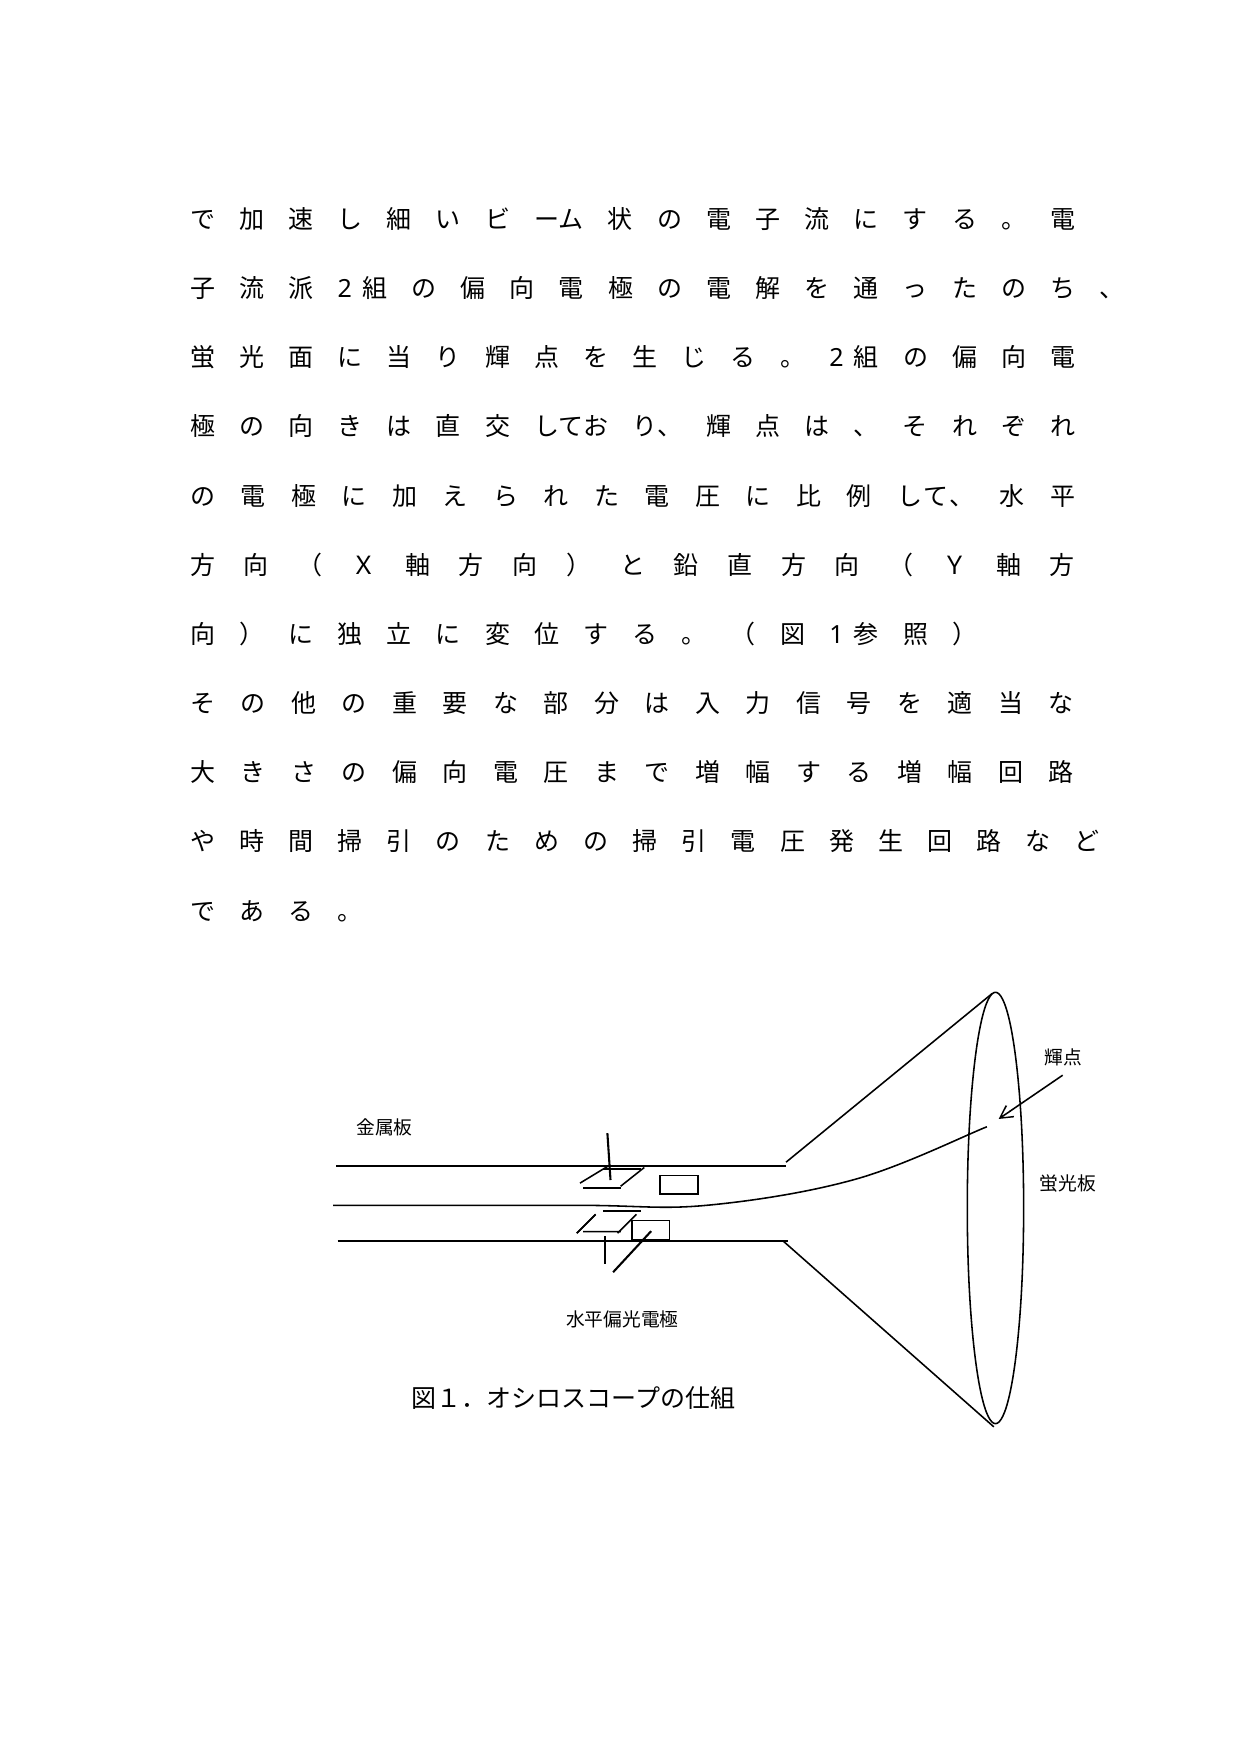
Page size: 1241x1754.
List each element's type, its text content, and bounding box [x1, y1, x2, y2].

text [170, 183, 1099, 667]
text その他の重要な部分は入力信号を適当な大きさの偏向電圧まで増幅する増幅回路や時間掃引のための掃引電圧発生回路などである。 [170, 667, 1099, 944]
